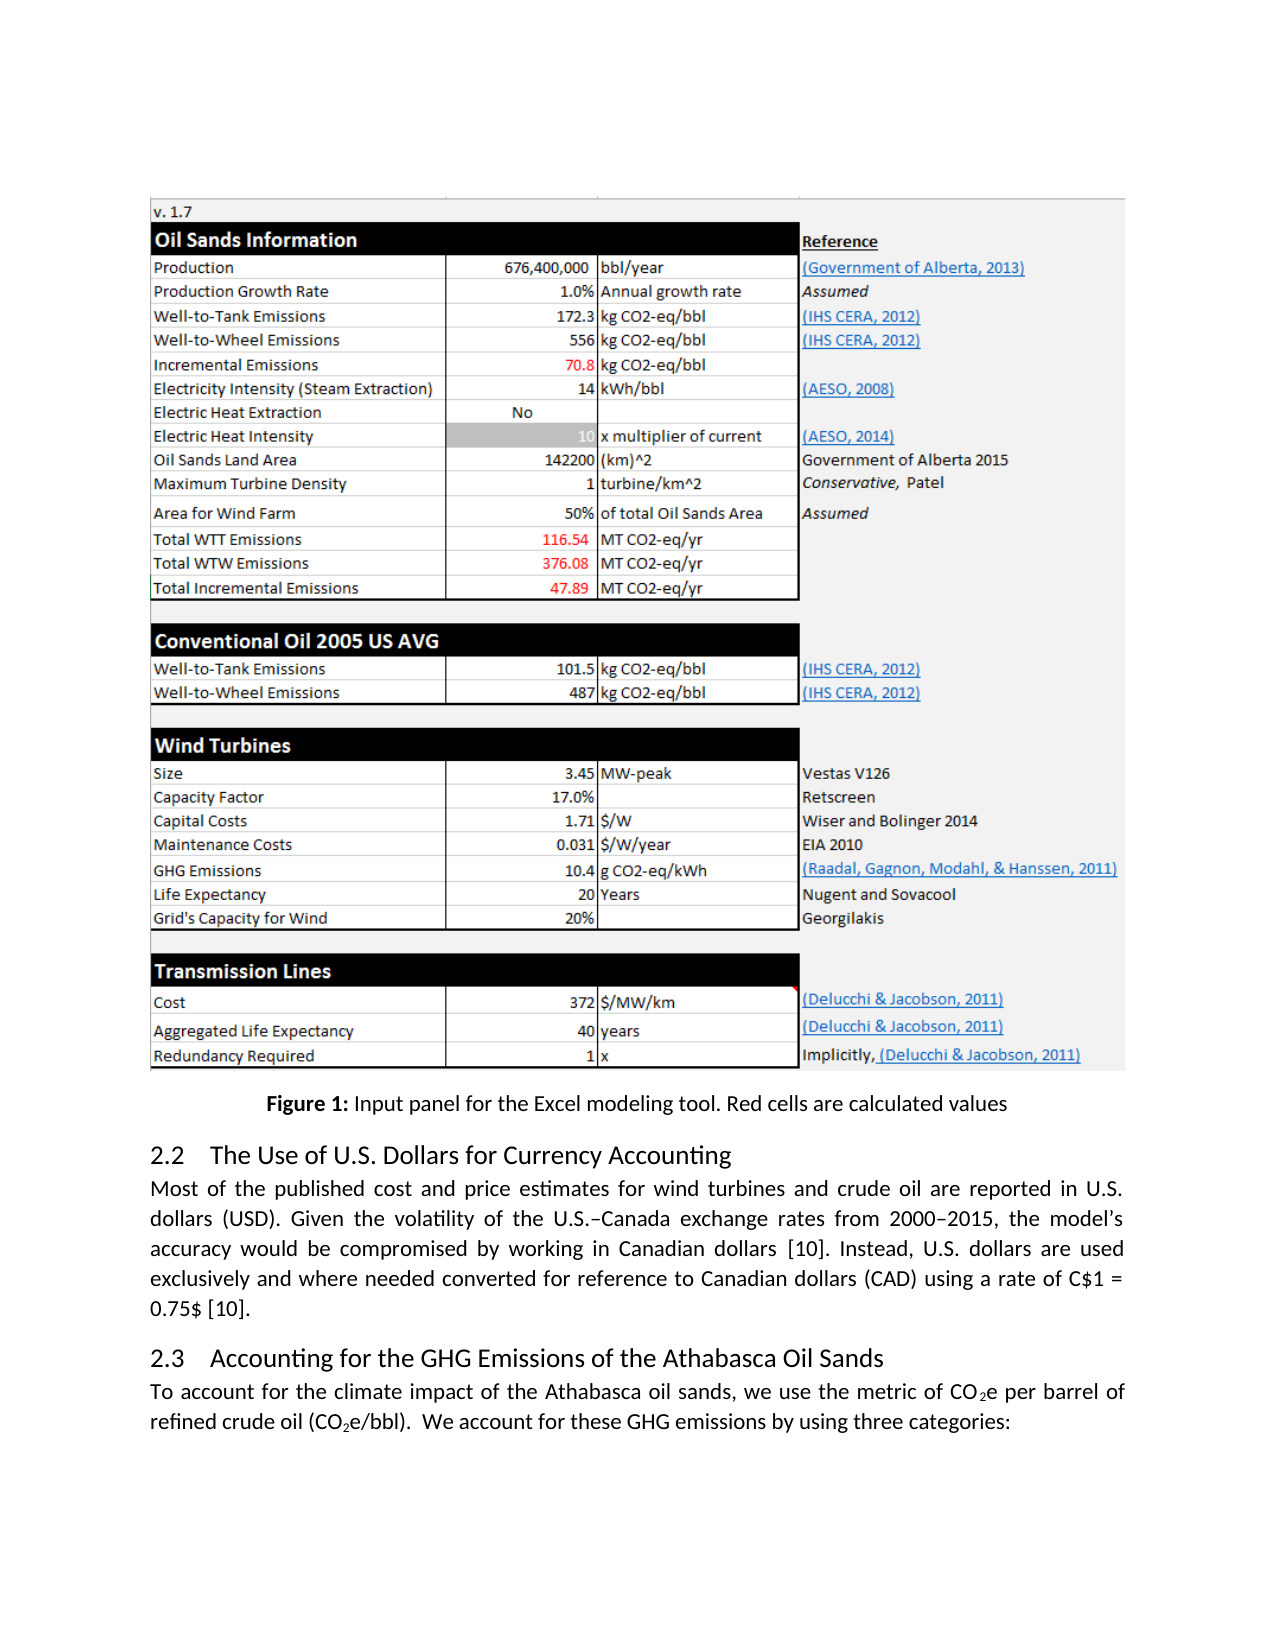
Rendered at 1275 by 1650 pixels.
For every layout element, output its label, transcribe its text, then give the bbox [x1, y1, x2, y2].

subtitle Accounting for the GHG Emissions of the Athabasca Oil Sands [150, 1341, 1125, 1374]
text Figure 1: Input panel for the Excel modeling tool. Red cells are calculated values [150, 1089, 1125, 1117]
subtitle The Use of U.S. Dollars for Currency Accounting [150, 1138, 1125, 1171]
text To account for the climate impact of the Athabasca oil sands, we use the metric of CO2e per barrel of refined crude oil (CO2e/bbl). We account for these GHG emissions by using three categories: [150, 1377, 1125, 1435]
text Most of the published cost and price estimates for wind turbines and crude oil are reported in U.S. dollars (USD). Given the volatility of the U.S.–Canada exchange rates from 2000–2015, the model’s accuracy would be compromised by working in Canadian dollars [10]. Instead, U.S. dollars are used exclusively and where needed converted for reference to Canadian dollars (CAD) using a rate of C$1 = 0.75$ [10]. [150, 1174, 1125, 1322]
picture [150, 196, 1125, 1071]
